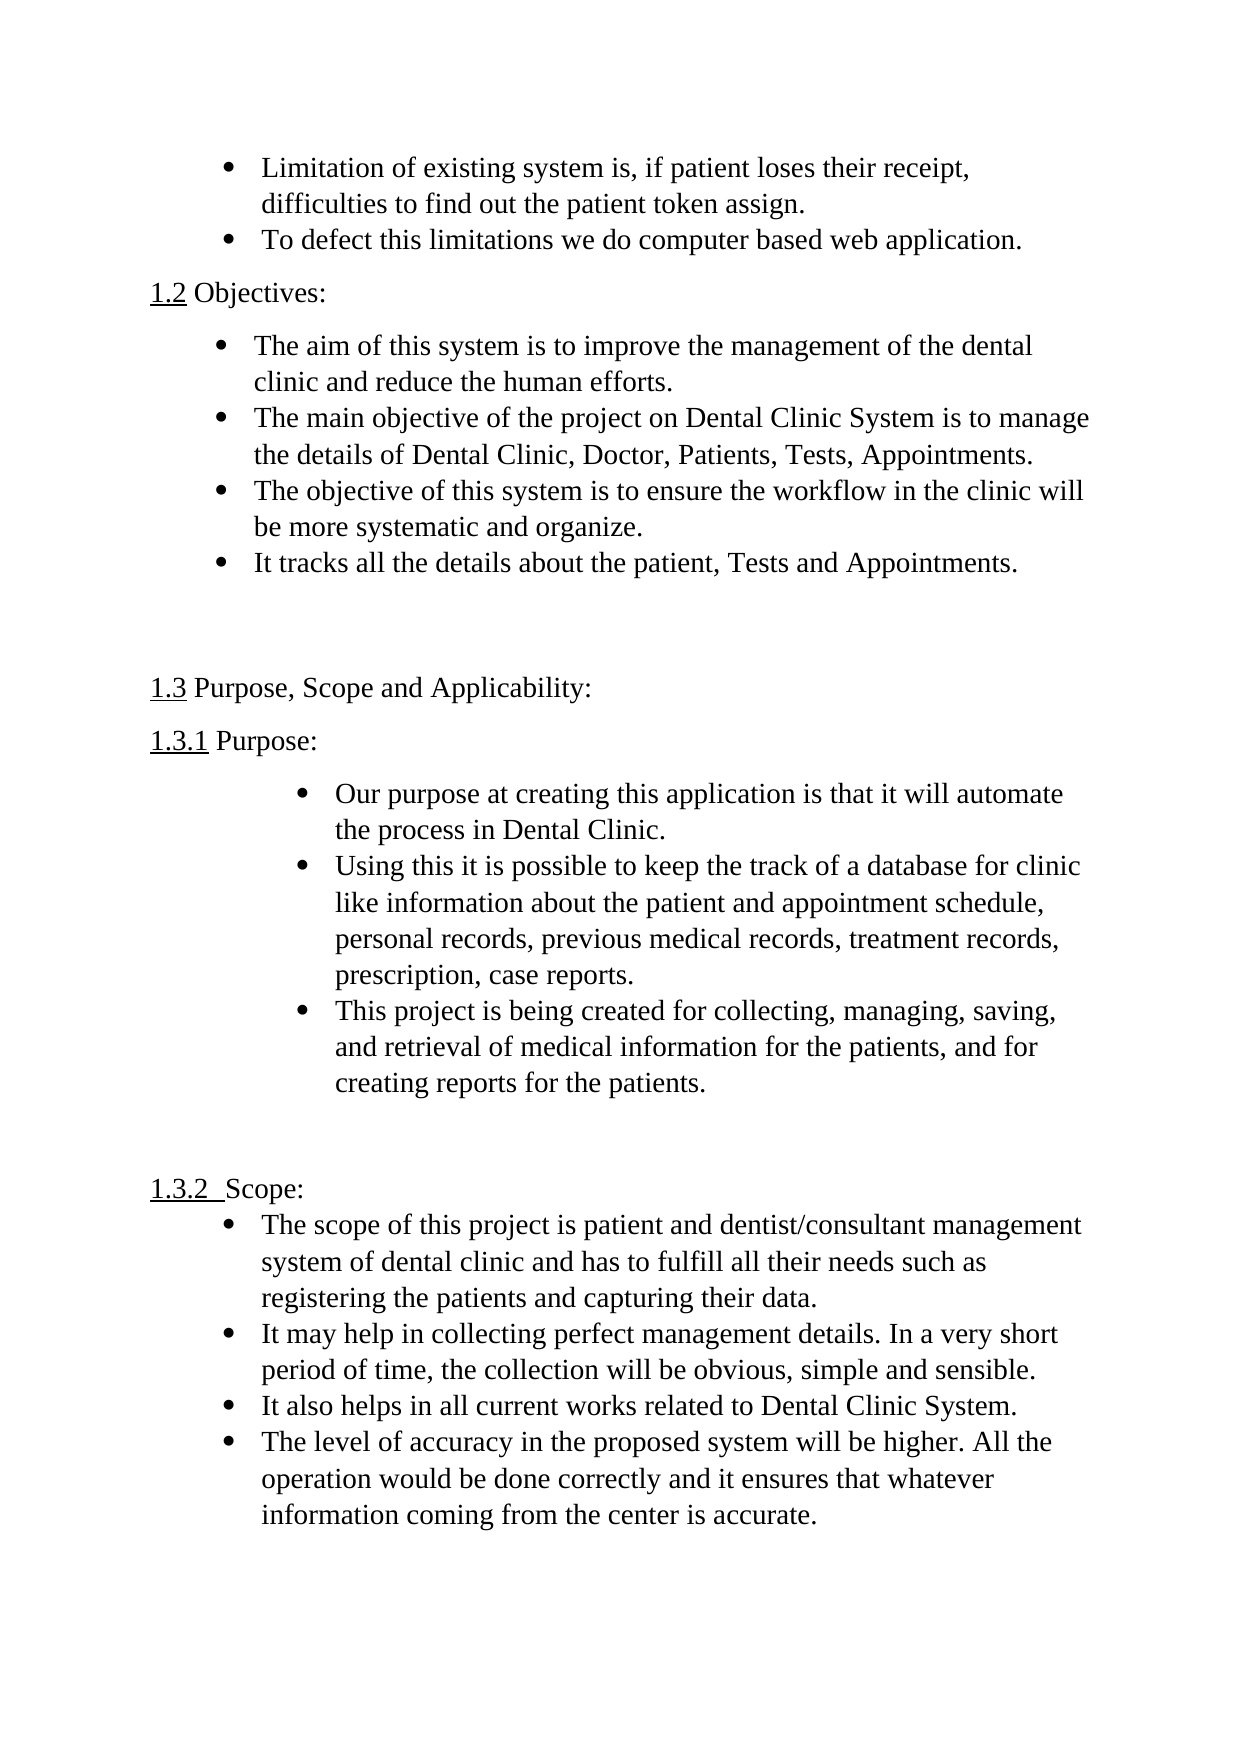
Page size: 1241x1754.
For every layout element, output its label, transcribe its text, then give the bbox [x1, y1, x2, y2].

list To defect this limitations we do computer based web application. [224, 222, 1090, 256]
list Our purpose at creating this application is that it will automate the process in Dental Clinic. [297, 776, 1090, 846]
text 1.3.1 Purpose: [150, 723, 1090, 757]
list The aim of this system is to improve the management of the dental clinic and reduce the human efforts. [216, 328, 1090, 398]
list The scope of this project is patient and dentist/consultant management system of dental clinic and has to fulfill all their needs such as registering the patients and capturing their data. [224, 1207, 1090, 1313]
list It may help in collecting perfect management details. In a very short period of time, the collection will be obvious, simple and sensible. [224, 1316, 1090, 1386]
list The objective of this system is to ensure the workflow in the clinic will be more systematic and organize. [216, 473, 1090, 543]
list This project is being created for collecting, managing, saving, and retrieval of medical information for the patients, and for creating reports for the patients. [297, 993, 1090, 1099]
list Limitation of existing system is, if patient loses their receipt, difficulties to find out the patient token assign. [224, 150, 1090, 220]
list Using this it is possible to keep the track of a database for clinic like information about the patient and appointment schedule, personal records, previous medical records, treatment records, prescription, case reports. [297, 848, 1090, 991]
list The level of accuracy in the proposed system will be higher. All the operation would be done correctly and it ensures that whatever information coming from the center is accurate. [224, 1424, 1090, 1531]
list The main objective of the project on Dental Clinic System is to manage the details of Dental Clinic, Doctor, Patients, Tests, Appointments. [216, 401, 1090, 470]
list It tracks all the details about the patient, Tests and Appointments. [216, 545, 1090, 579]
text 1.2 Objectives: [150, 275, 1090, 309]
text 1.3 Purpose, Scope and Applicability: [150, 671, 1090, 704]
list Scope: [150, 1171, 1090, 1205]
list It also helps in all current works related to Dental Clinic System. [224, 1388, 1090, 1422]
